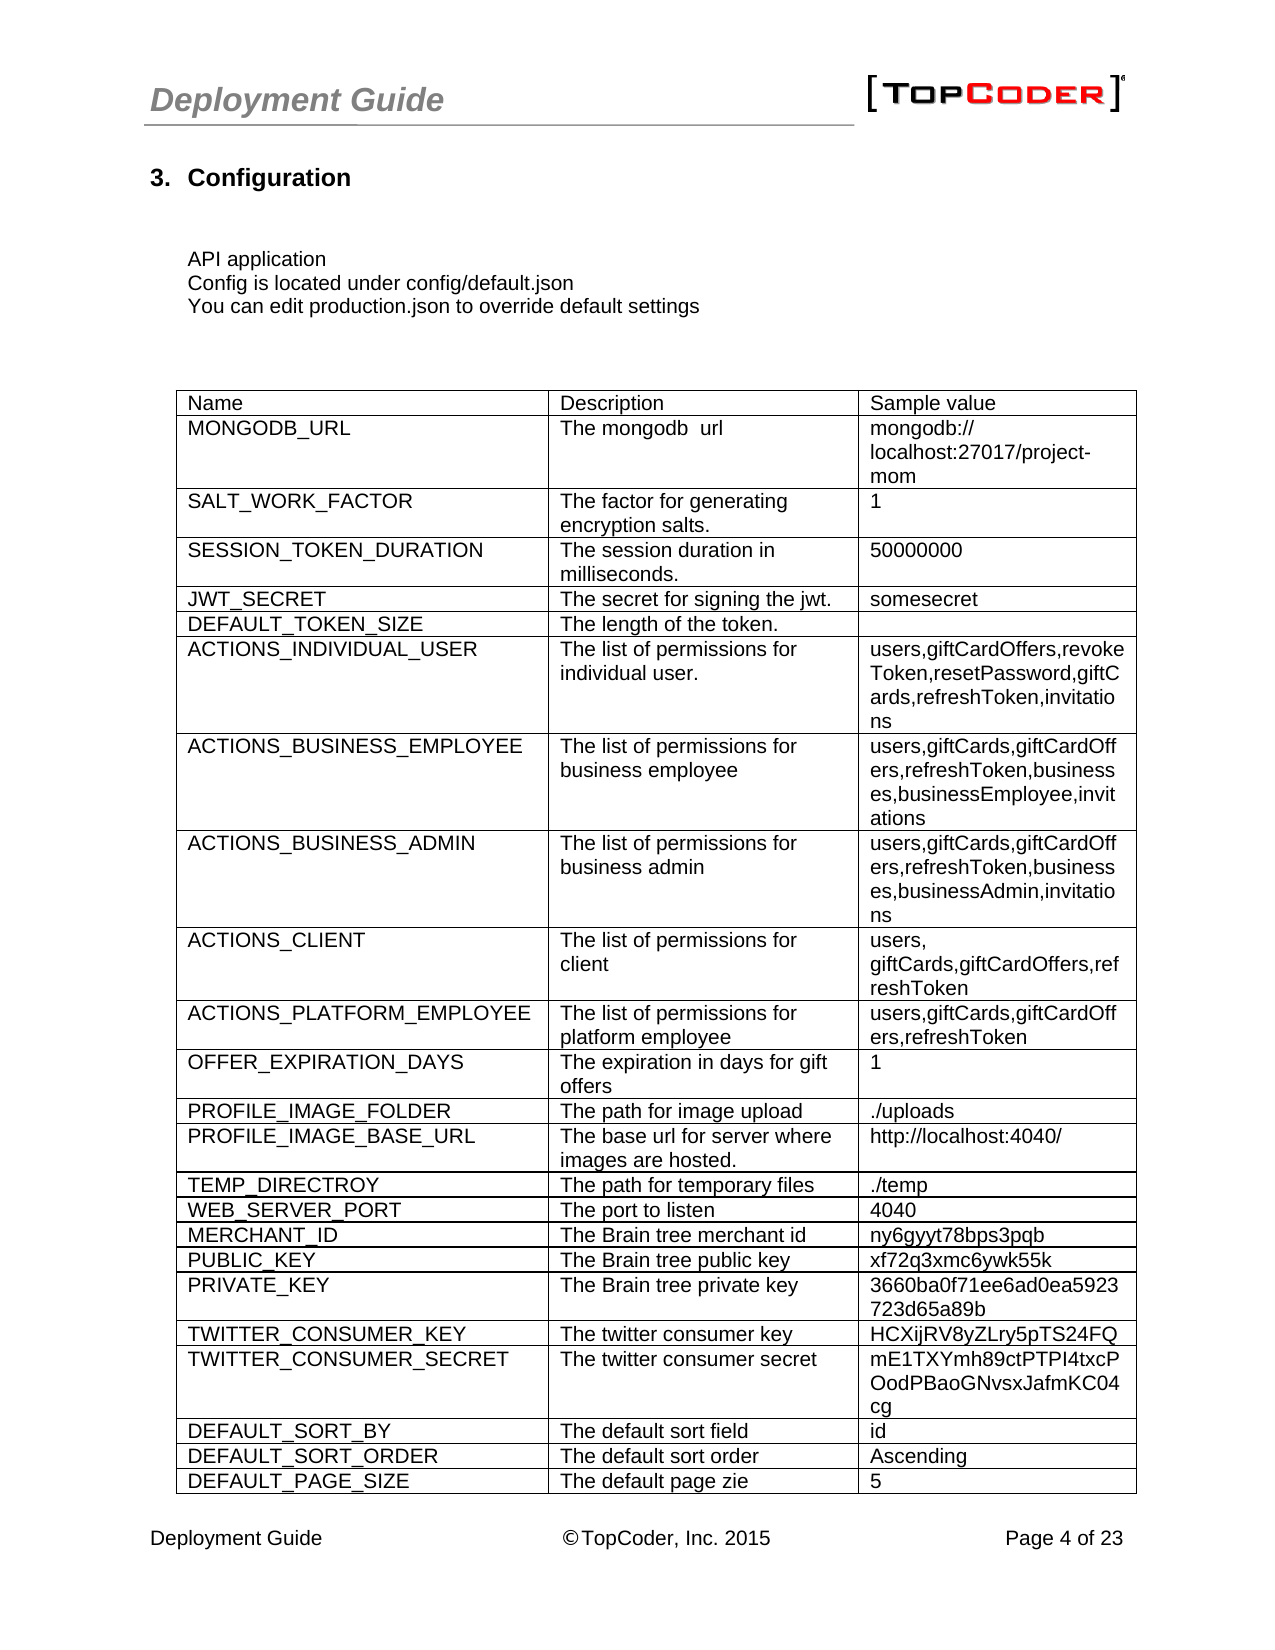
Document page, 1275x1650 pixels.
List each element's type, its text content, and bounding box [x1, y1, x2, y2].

table_cell The port to listen [549, 1198, 858, 1221]
table_cell The mongodb url [549, 416, 858, 488]
table_cell MERCHANT_ID [177, 1223, 548, 1246]
table_cell [859, 612, 1136, 636]
table_cell ACTIONS_CLIENT [177, 928, 548, 999]
table_cell The path for temporary files [549, 1173, 858, 1196]
table_cell PROFILE_IMAGE_BASE_URL [177, 1124, 548, 1171]
table_cell HCXijRV8yZLry5pTS24FQ [859, 1321, 1136, 1345]
table_cell mongodb://localhost:27017/project-mom [859, 416, 1136, 488]
table_cell ./temp [859, 1173, 1136, 1196]
table_cell The list of permissions for individual user. [549, 637, 858, 733]
table_cell ./uploads [859, 1099, 1136, 1122]
table_cell The twitter consumer key [549, 1321, 858, 1345]
table_cell TWITTER_CONSUMER_KEY [177, 1321, 548, 1345]
table_cell DEFAULT_PAGE_SIZE [177, 1469, 548, 1493]
table_cell The list of permissions for business employee [549, 734, 858, 830]
table_cell The Brain tree merchant id [549, 1223, 858, 1246]
table_cell 1 [859, 489, 1136, 537]
table_cell PRIVATE_KEY [177, 1273, 548, 1320]
table_cell PUBLIC_KEY [177, 1248, 548, 1271]
table_cell ACTIONS_BUSINESS_ADMIN [177, 831, 548, 927]
text You can edit production.json to override default settings [187, 294, 1125, 318]
table_cell The factor for generating encryption salts. [549, 489, 858, 537]
table_cell 4040 [859, 1198, 1136, 1221]
table_cell users, giftCards,giftCardOffers,refreshToken [859, 928, 1136, 999]
picture [868, 75, 1125, 112]
table_cell xf72q3xmc6ywk55k [859, 1248, 1136, 1271]
table_cell The length of the token. [549, 612, 858, 636]
table_cell ACTIONS_BUSINESS_EMPLOYEE [177, 734, 548, 830]
table_cell WEB_SERVER_PORT [177, 1198, 548, 1221]
table_header Description [549, 391, 858, 415]
table_cell DEFAULT_SORT_BY [177, 1419, 548, 1443]
table_cell users,giftCards,giftCardOffers,refreshToken,businesses,businessAdmin,invitations [859, 831, 1136, 927]
table_cell JWT_SECRET [177, 587, 548, 611]
table_header Sample value [859, 391, 1136, 415]
table_cell users,giftCards,giftCardOffers,refreshToken,businesses,businessEmployee,invitations [859, 734, 1136, 830]
table_cell mE1TXYmh89ctPTPI4txcPOodPBaoGNvsxJafmKC04cg [859, 1346, 1136, 1418]
table_cell somesecret [859, 587, 1136, 611]
table_cell OFFER_EXPIRATION_DAYS [177, 1050, 548, 1097]
table_cell The twitter consumer secret [549, 1346, 858, 1418]
table_cell PROFILE_IMAGE_FOLDER [177, 1099, 548, 1122]
table_cell The default sort field [549, 1419, 858, 1443]
table_cell id [859, 1419, 1136, 1443]
table_cell Ascending [859, 1444, 1136, 1468]
table_cell TEMP_DIRECTROY [177, 1173, 548, 1196]
table_header Name [177, 391, 548, 415]
table_cell 5 [859, 1469, 1136, 1493]
table_cell ny6gyyt78bps3pqb [859, 1223, 1136, 1246]
table_cell http://localhost:4040/ [859, 1124, 1136, 1171]
table_cell DEFAULT_TOKEN_SIZE [177, 612, 548, 636]
table_cell The Brain tree private key [549, 1273, 858, 1320]
subtitle Configuration [150, 162, 1125, 191]
table_cell SESSION_TOKEN_DURATION [177, 538, 548, 586]
table_cell The secret for signing the jwt. [549, 587, 858, 611]
table_cell 3660ba0f71ee6ad0ea5923723d65a89b [859, 1273, 1136, 1320]
table_cell users,giftCards,giftCardOffers,refreshToken [859, 1001, 1136, 1048]
table_cell The expiration in days for gift offers [549, 1050, 858, 1097]
text Config is located under config/default.json [187, 270, 1125, 294]
table_cell The path for image upload [549, 1099, 858, 1122]
table_cell The list of permissions for client [549, 928, 858, 999]
table_cell 1 [859, 1050, 1136, 1097]
table_cell The session duration in milliseconds. [549, 538, 858, 586]
table_cell The list of permissions for business admin [549, 831, 858, 927]
table_cell SALT_WORK_FACTOR [177, 489, 548, 537]
table_cell 50000000 [859, 538, 1136, 586]
table_cell TWITTER_CONSUMER_SECRET [177, 1346, 548, 1418]
table_cell DEFAULT_SORT_ORDER [177, 1444, 548, 1468]
table_cell ACTIONS_INDIVIDUAL_USER [177, 637, 548, 733]
table_cell The default page zie [549, 1469, 858, 1493]
table_cell The base url for server where images are hosted. [549, 1124, 858, 1171]
table_cell The default sort order [549, 1444, 858, 1468]
table_cell users,giftCardOffers,revokeToken,resetPassword,giftCards,refreshToken,invitations [859, 637, 1136, 733]
text API application [187, 246, 1125, 270]
table_cell MONGODB_URL [177, 416, 548, 488]
table_cell ACTIONS_PLATFORM_EMPLOYEE [177, 1001, 548, 1048]
table_cell The list of permissions for platform employee [549, 1001, 858, 1048]
table_cell The Brain tree public key [549, 1248, 858, 1271]
